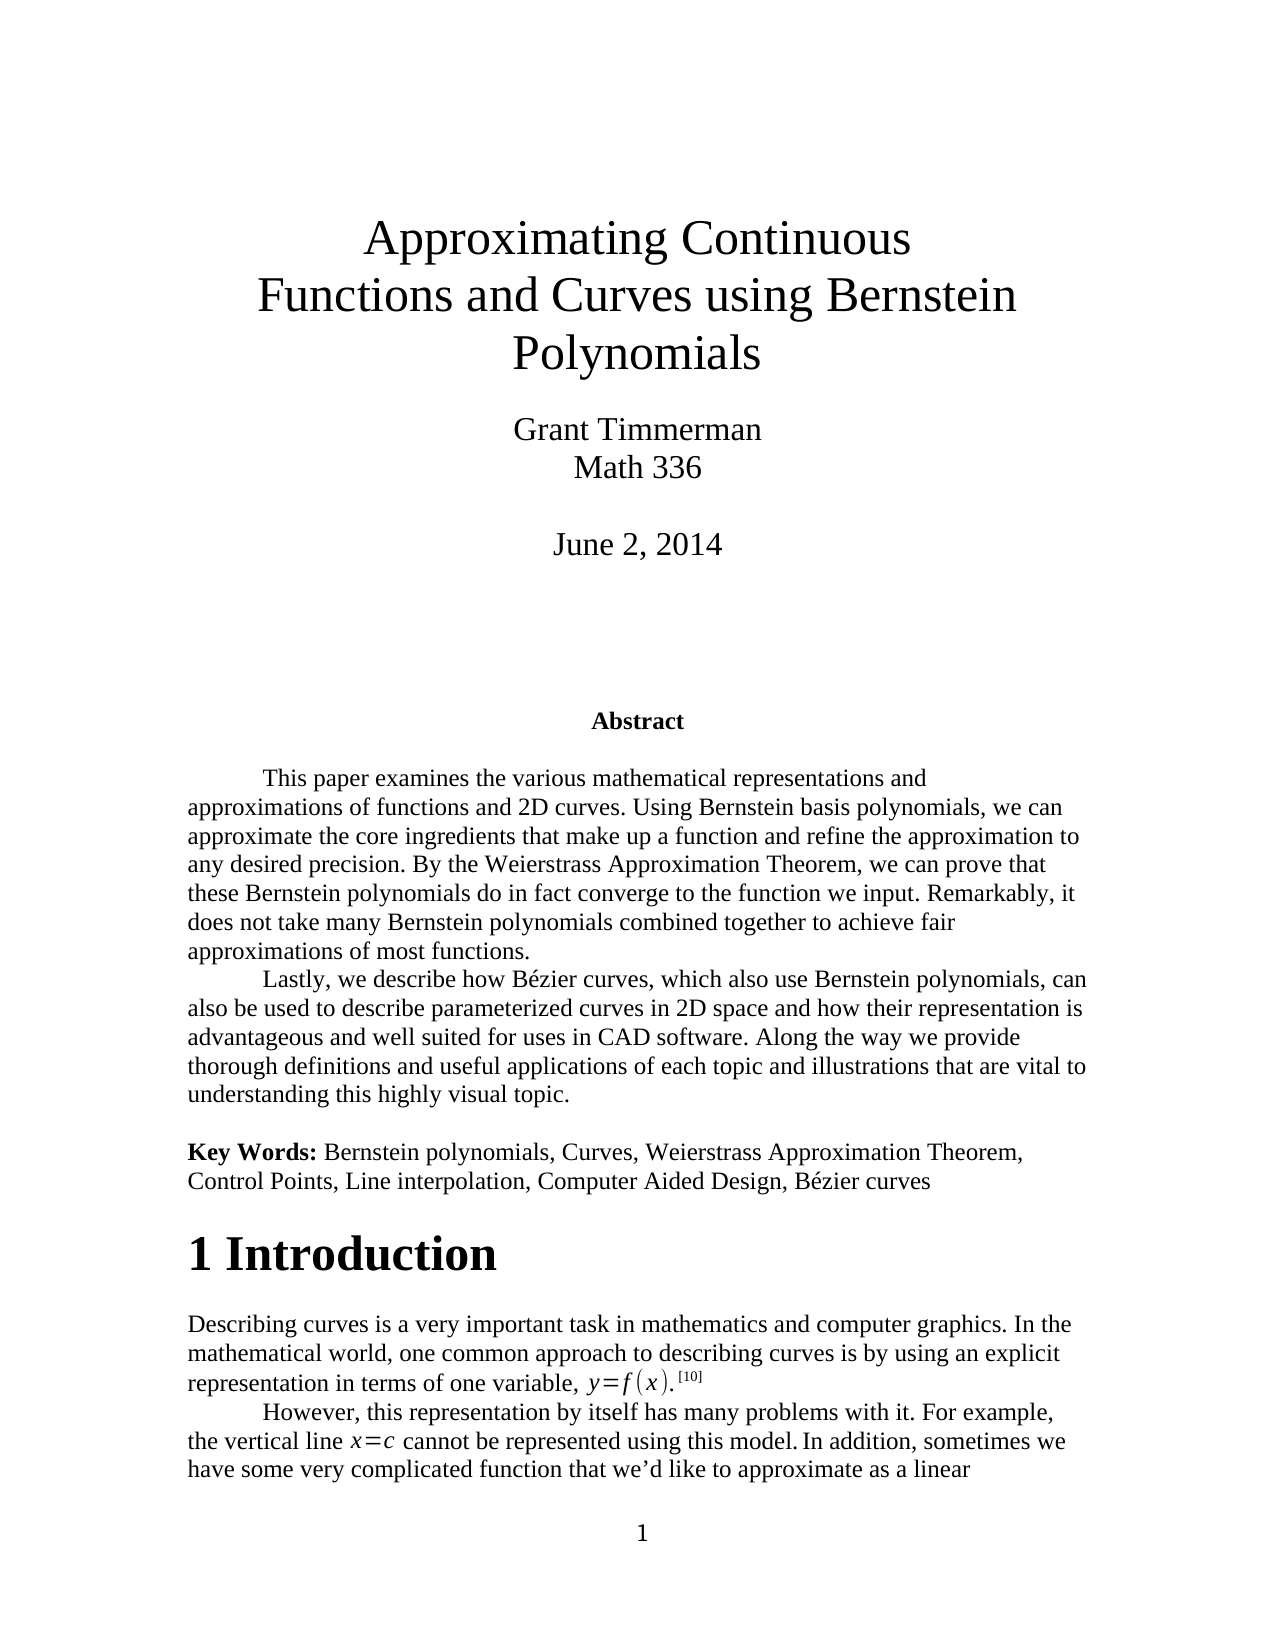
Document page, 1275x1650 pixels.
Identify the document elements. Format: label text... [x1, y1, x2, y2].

text Describing curves is a very important task in mathematics and computer graphics. In the mathematical world, one common approach to describing curves is by using an explicit representation in terms of one variable, . [10] [187, 1309, 1087, 1397]
text Functions and Curves using Bernstein Polynomials [187, 265, 1087, 380]
text Abstract [187, 706, 1087, 734]
text 1 Introduction [187, 1223, 1087, 1281]
text June 2, 2014 [187, 524, 1087, 562]
text Approximating Continuous [187, 207, 1087, 265]
text Key Words: Bernstein polynomials, Curves, Weierstrass Approximation Theorem, Control Points, Line interpolation, Computer Aided Design, Bézier curves [187, 1137, 1087, 1194]
text Lastly, we describe how Bézier curves, which also use Bernstein polynomials, can also be used to describe parameterized curves in 2D space and how their representation is advantageous and well suited for uses in CAD software. Along the way we provide thorough definitions and useful applications of each topic and illustrations that are vital to understanding this highly visual topic. [187, 964, 1087, 1108]
text This paper examines the various mathematical representations and approximations of functions and 2D curves. Using Bernstein basis polynomials, we can approximate the core ingredients that make up a function and refine the approximation to any desired precision. By the Weierstrass Approximation Theorem, we can prove that these Bernstein polynomials do in fact converge to the function we input. Remarkably, it does not take many Bernstein polynomials combined together to achieve fair approximations of most functions. [187, 763, 1087, 964]
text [187, 1397, 1087, 1483]
text Grant Timmerman [187, 409, 1087, 447]
text Math 336 [187, 447, 1087, 485]
